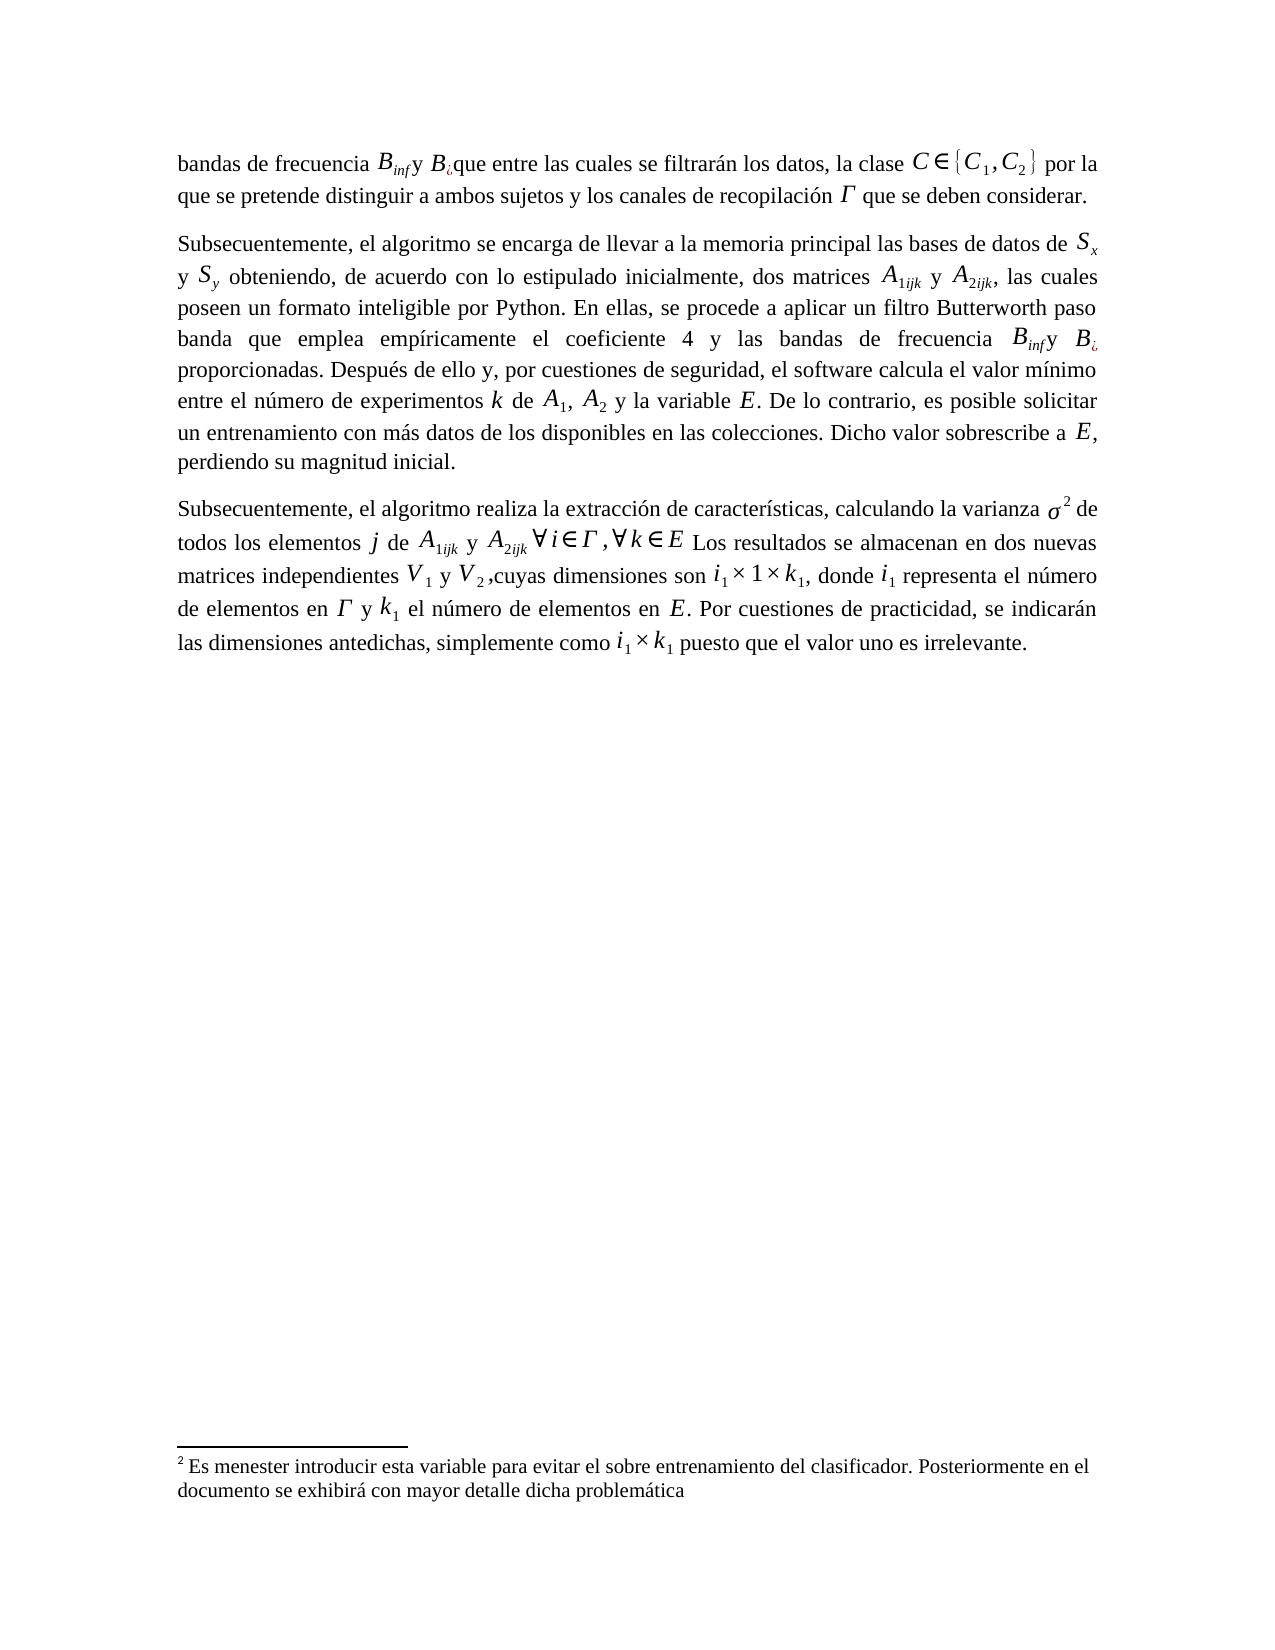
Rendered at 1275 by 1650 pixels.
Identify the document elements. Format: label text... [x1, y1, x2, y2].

text Subsecuentemente, el algoritmo realiza la extracción de características, calculando la varianza de todos los elementos de y Los resultados se almacenan en dos nuevas matrices independientes y cuyas dimensiones son , donde representa el número de elementos en y el número de elementos en . Por cuestiones de practicidad, se indicarán las dimensiones antedichas, simplemente como puesto que el valor uno es irrelevante. [177, 493, 1098, 658]
text Subsecuentemente, el algoritmo se encarga de llevar a la memoria principal las bases de datos de y obteniendo, de acuerdo con lo estipulado inicialmente, dos matrices y , las cuales poseen un formato inteligible por Python. En ellas, se procede a aplicar un filtro Butterworth paso banda que emplea empíricamente el coeficiente 4 y las bandas de frecuencia y proporcionadas. Después de ello y, por cuestiones de seguridad, el software calcula el valor mínimo entre el número de experimentos de , y la variable . De lo contrario, es posible solicitar un entrenamiento con más datos de los disponibles en las colecciones. Dicho valor sobrescribe a , perdiendo su magnitud inicial. [177, 227, 1098, 474]
